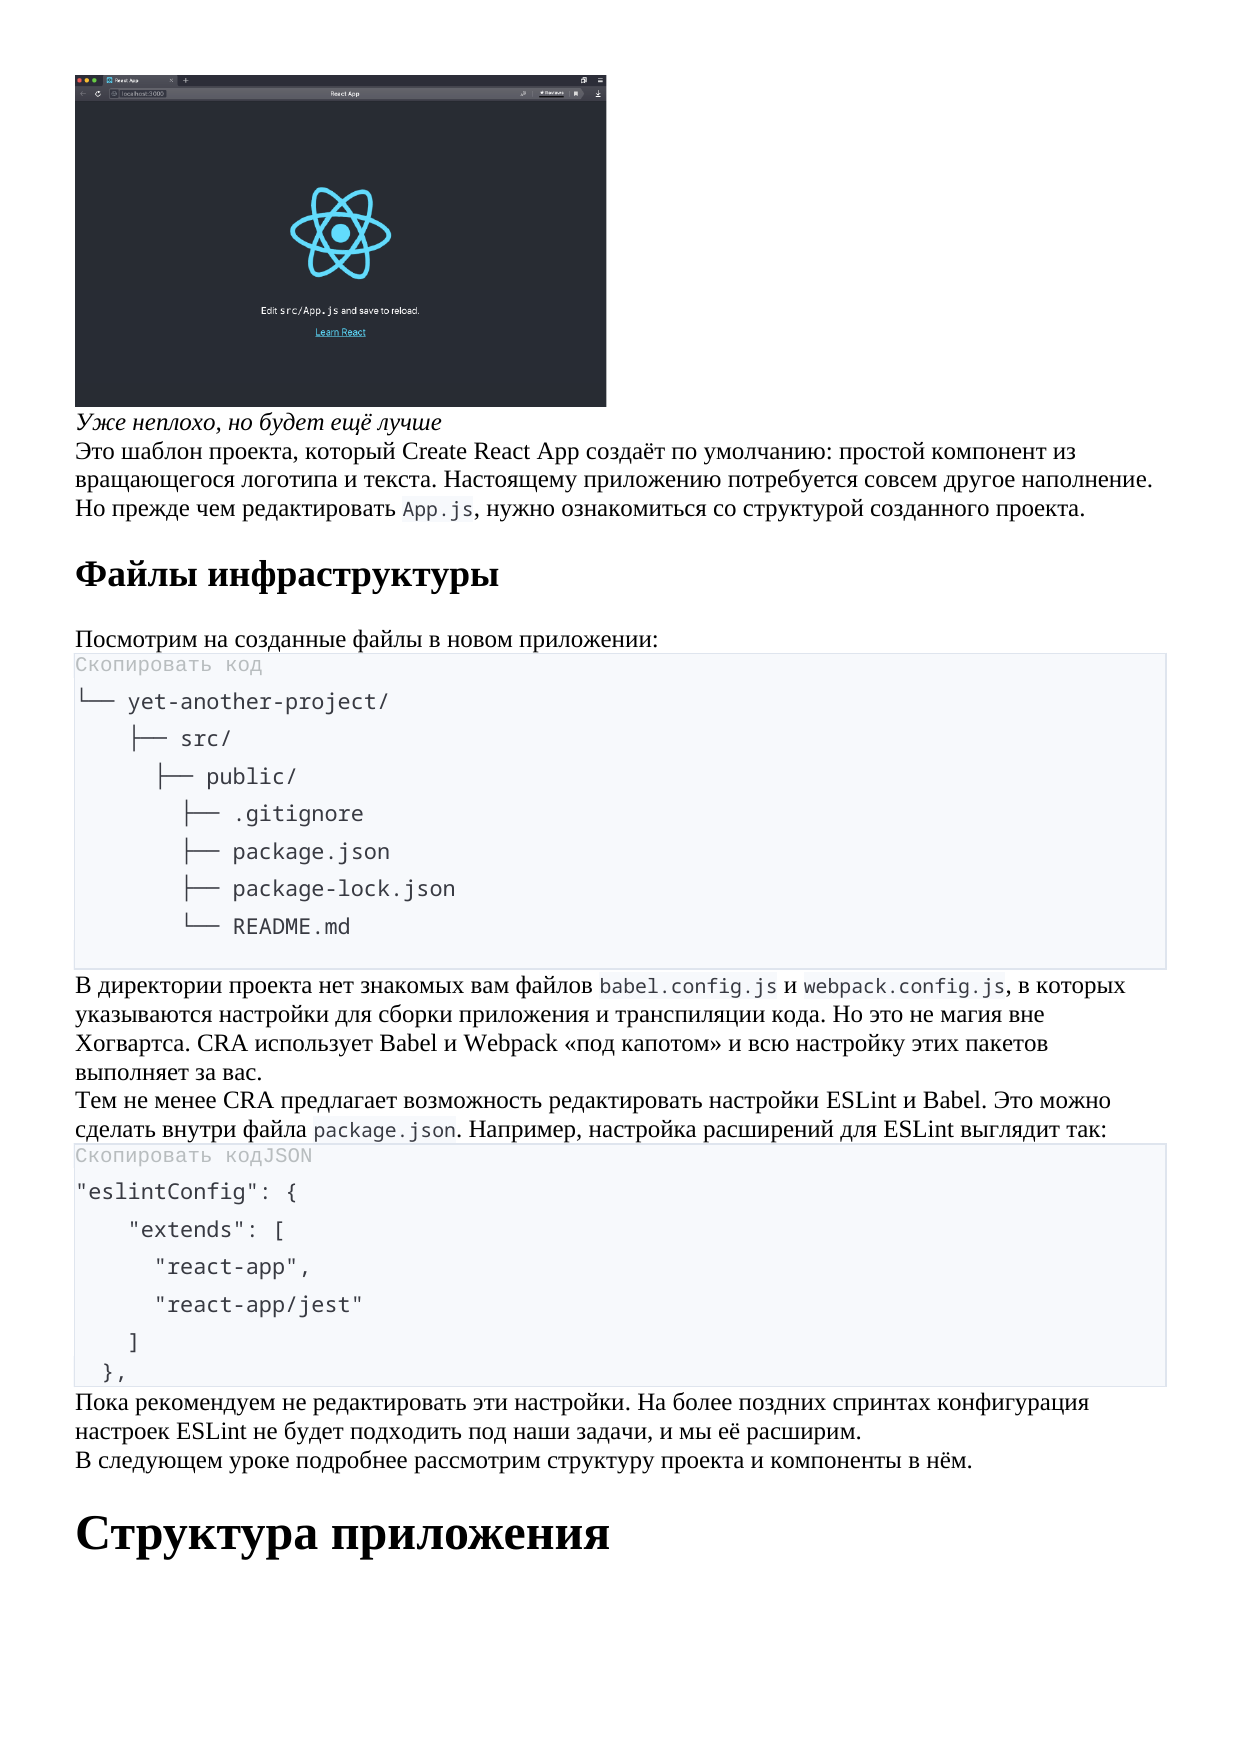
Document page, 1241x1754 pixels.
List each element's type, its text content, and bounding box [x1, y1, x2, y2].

text └── yet-another-project/ [75, 678, 1165, 715]
text }, [75, 1354, 1165, 1386]
text В следующем уроке подробнее рассмотрим структуру проекта и компоненты в нём. [75, 1445, 1165, 1474]
text Скопировать код [75, 654, 1165, 678]
text ├── public/ [75, 753, 1165, 790]
text ├── package.json [75, 828, 1165, 865]
text ] [75, 1318, 1165, 1354]
text "eslintConfig": { [75, 1168, 1165, 1206]
text Файлы инфраструктуры [75, 552, 1165, 595]
text Это шаблон проекта, который Create React App создаёт по умолчанию: простой компонент из вращающегося логотипа и текста. Настоящему приложению потребуется совсем другое наполнение. Но прежде чем редактировать App.js, нужно ознакомиться со структурой созданного проекта. [75, 436, 1165, 522]
text В директории проекта нет знакомых вам файлов babel.config.js и webpack.config.js, в которых указываются настройки для сборки приложения и транспиляции кода. Но это не магия вне Хогвартса. CRA использует Babel и Webpack «под капотом» и всю настройку этих пакетов выполняет за вас. [75, 970, 1165, 1085]
text └── README.md [75, 903, 1165, 939]
text ├── .gitignore [75, 790, 1165, 828]
text "extends": [ [75, 1206, 1165, 1243]
text Тем не менее CRA предлагает возможность редактировать настройки ESLint и Babel. Это можно сделать внутри файла package.json. Например, настройка расширений для ESLint выглядит так: [75, 1085, 1165, 1143]
text "react-app", [75, 1243, 1165, 1281]
text Уже неплохо, но будет ещё лучше [75, 407, 1165, 436]
text Пока рекомендуем не редактировать эти настройки. На более поздних спринтах конфигурация настроек ESLint не будет подходить под наши задачи, и мы её расширим. [75, 1387, 1165, 1445]
picture [75, 75, 607, 407]
text ├── package-lock.json [75, 865, 1165, 903]
text Структура приложения [75, 1503, 1165, 1560]
text ├── src/ [75, 715, 1165, 753]
text "react-app/jest" [75, 1281, 1165, 1318]
text Скопировать кодJSON [75, 1145, 1165, 1168]
text Посмотрим на созданные файлы в новом приложении: [75, 624, 1165, 653]
